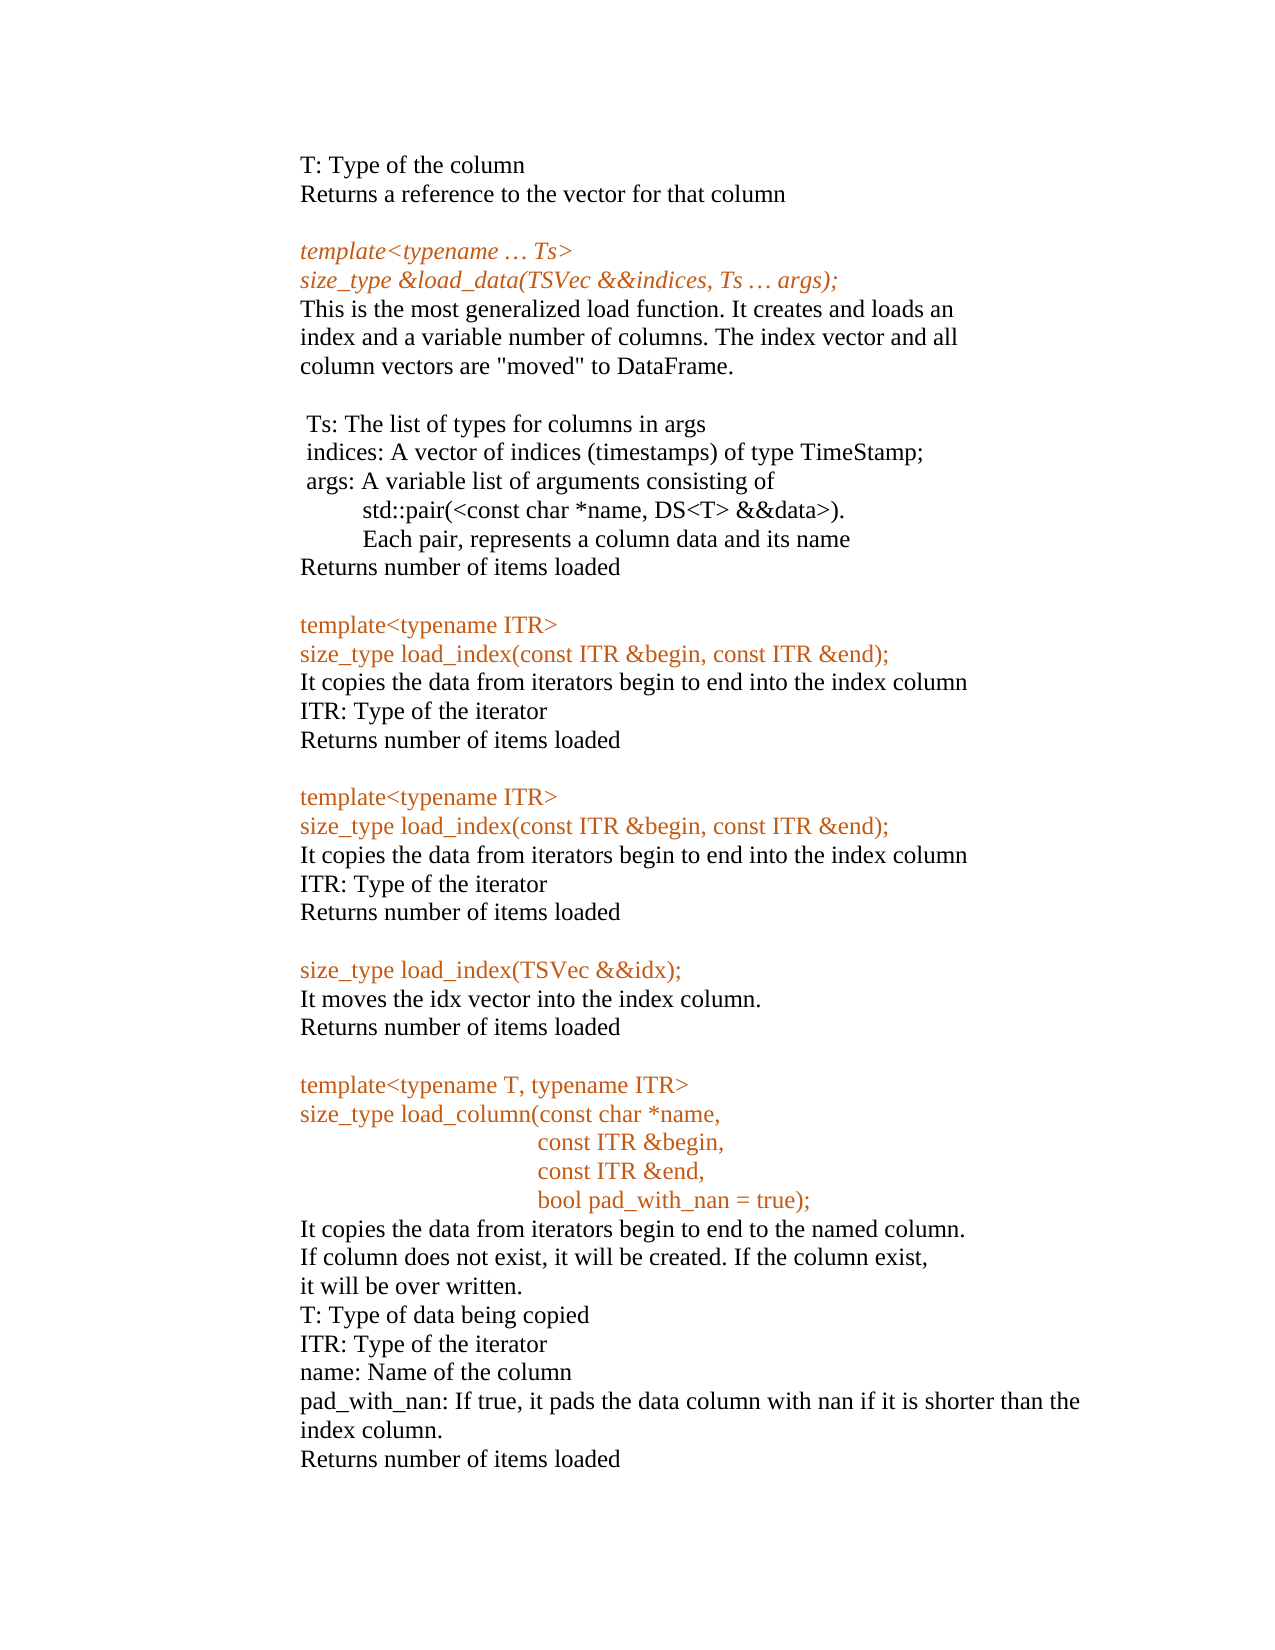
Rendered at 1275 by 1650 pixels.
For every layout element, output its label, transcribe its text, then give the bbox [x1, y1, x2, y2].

text T: Type of data being copied [300, 1300, 1125, 1329]
text size_type load_index(const ITR &begin, const ITR &end); [300, 639, 1125, 667]
text It moves the idx vector into the index column. [300, 984, 1125, 1012]
text size_type &load_data(TSVec &&indices, Ts … args); [300, 265, 1125, 294]
text size_type load_index(const ITR &begin, const ITR &end); [300, 811, 1125, 840]
text Returns number of items loaded [300, 1444, 1125, 1472]
text name: Name of the column [300, 1357, 1125, 1386]
text It copies the data from iterators begin to end to the named column. [300, 1214, 1125, 1242]
text It copies the data from iterators begin to end into the index column [300, 667, 1125, 696]
text index and a variable number of columns. The index vector and all [300, 322, 1125, 351]
text Returns number of items loaded [300, 725, 1125, 754]
text Returns a reference to the vector for that column [300, 179, 1125, 207]
text pad_with_nan: If true, it pads the data column with nan if it is shorter than the index column. [300, 1386, 1125, 1444]
text It copies the data from iterators begin to end into the index column [300, 840, 1125, 869]
text Ts: The list of types for columns in args [300, 409, 1125, 437]
text const ITR &end, [300, 1156, 1125, 1185]
text template<typename T, typename ITR> [300, 1070, 1125, 1099]
text args: A variable list of arguments consisting of [300, 466, 1125, 495]
text Each pair, represents a column data and its name [300, 524, 1125, 552]
text bool pad_with_nan = true); [300, 1185, 1125, 1214]
text Returns number of items loaded [300, 1012, 1125, 1041]
text ITR: Type of the iterator [300, 869, 1125, 897]
text Returns number of items loaded [300, 897, 1125, 926]
text template<typename ITR> [300, 610, 1125, 639]
text T: Type of the column [300, 150, 1125, 179]
text column vectors are "moved" to DataFrame. [300, 351, 1125, 380]
text template<typename … Ts> [300, 236, 1125, 265]
text template<typename ITR> [300, 782, 1125, 811]
text ITR: Type of the iterator [300, 696, 1125, 725]
text Returns number of items loaded [300, 552, 1125, 581]
text size_type load_index(TSVec &&idx); [300, 955, 1125, 984]
text This is the most generalized load function. It creates and loads an [300, 294, 1125, 322]
text const ITR &begin, [300, 1127, 1125, 1156]
text ITR: Type of the iterator [300, 1329, 1125, 1357]
text If column does not exist, it will be created. If the column exist, [300, 1242, 1125, 1271]
text size_type load_column(const char *name, [300, 1099, 1125, 1127]
text indices: A vector of indices (timestamps) of type TimeStamp; [300, 437, 1125, 466]
text it will be over written. [300, 1271, 1125, 1300]
text std::pair(<const char *name, DS<T> &&data>). [300, 495, 1125, 524]
